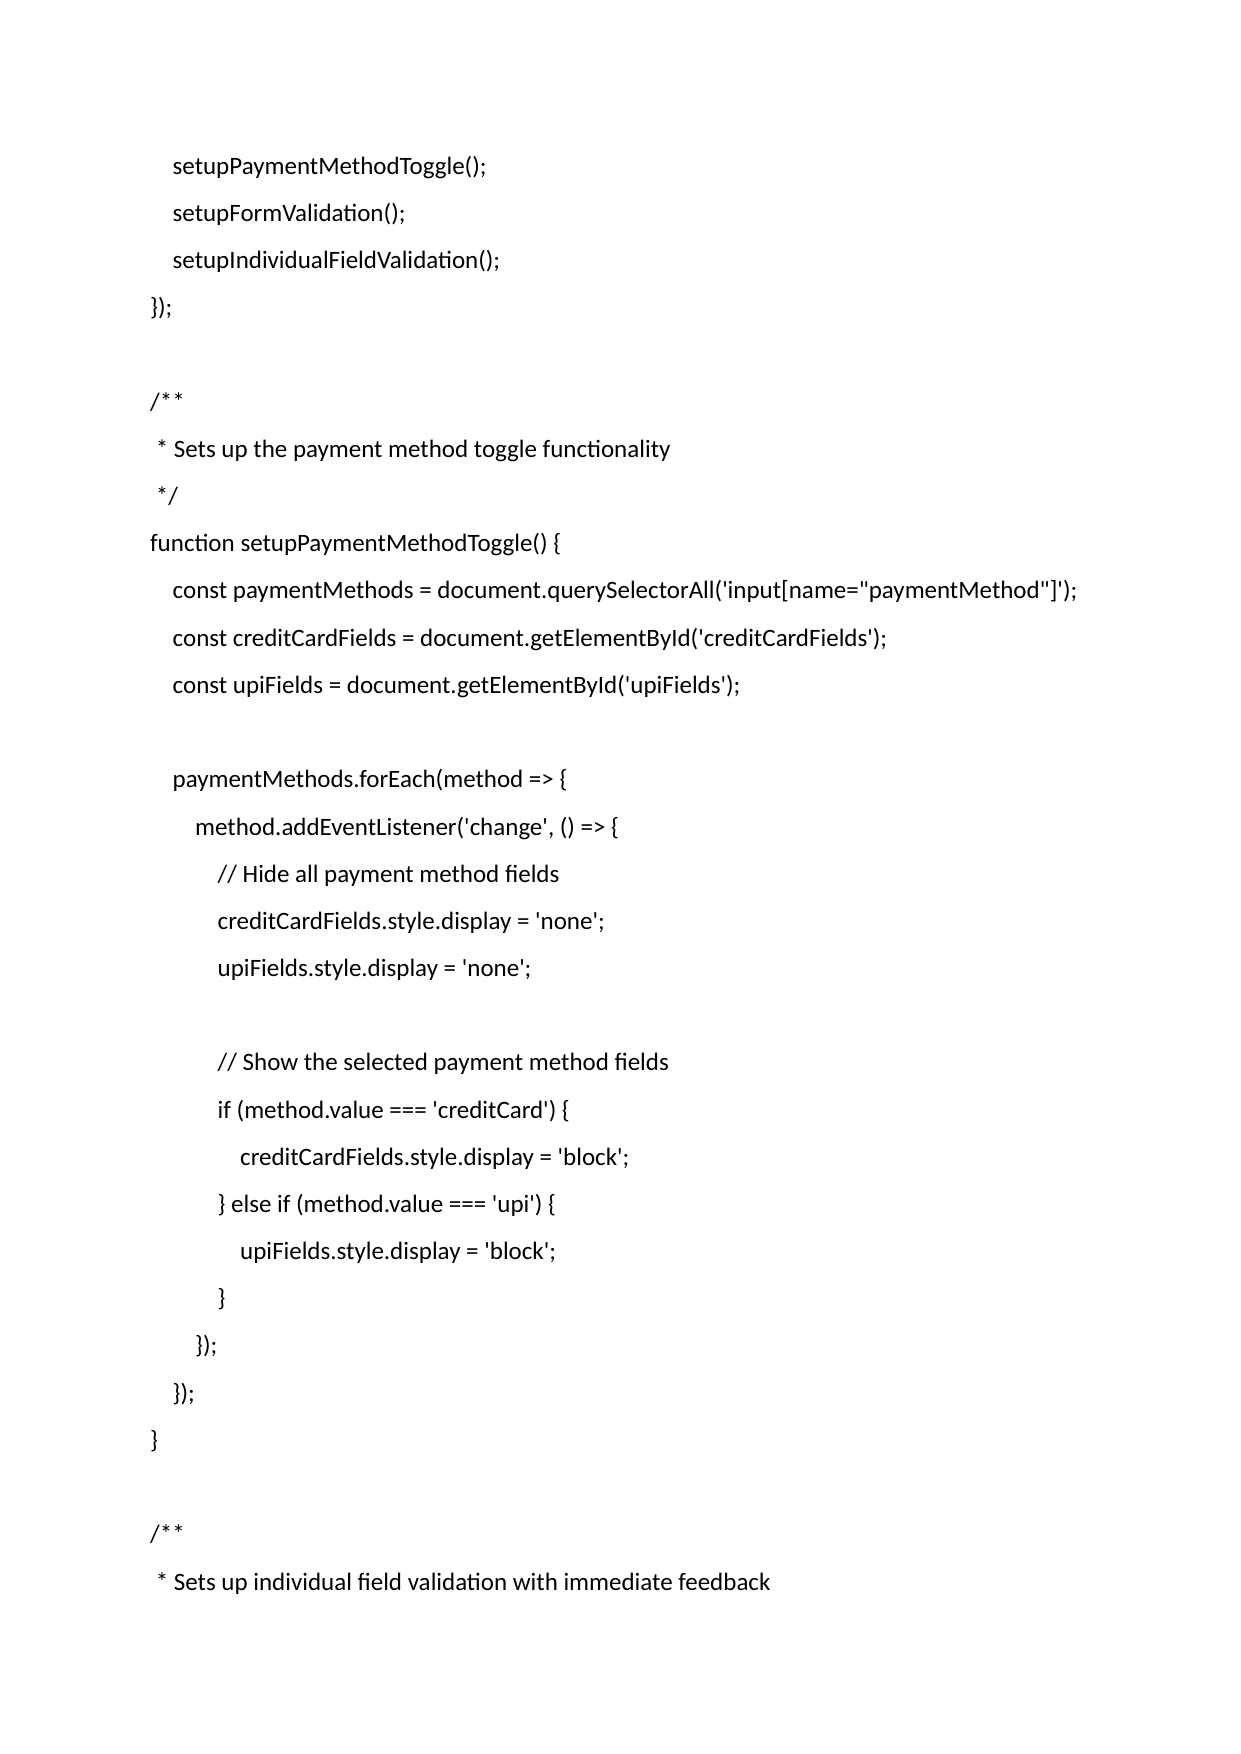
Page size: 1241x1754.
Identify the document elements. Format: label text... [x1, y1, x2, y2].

text /** [150, 1518, 1090, 1549]
text paymentMethods.forEach(method => { [150, 763, 1090, 794]
text function setupPaymentMethodToggle() { [150, 527, 1090, 558]
text * Sets up the payment method toggle functionality [150, 433, 1090, 464]
text } [150, 1424, 1090, 1454]
text * Sets up individual field validation with immediate feedback [150, 1566, 1090, 1596]
text // Hide all payment method fields [150, 858, 1090, 888]
text }); [150, 292, 1090, 322]
text upiFields.style.display = 'block'; [150, 1235, 1090, 1266]
text } else if (method.value === 'upi') { [150, 1188, 1090, 1219]
text // Show the selected payment method fields [150, 1047, 1090, 1077]
text const paymentMethods = document.querySelectorAll('input[name="paymentMethod"]'); [150, 575, 1090, 605]
text const upiFields = document.getElementById('upiFields'); [150, 669, 1090, 699]
text setupIndividualFieldValidation(); [150, 244, 1090, 275]
text upiFields.style.display = 'none'; [150, 952, 1090, 983]
text creditCardFields.style.display = 'none'; [150, 905, 1090, 936]
text */ [150, 480, 1090, 511]
text }); [150, 1377, 1090, 1407]
text setupFormValidation(); [150, 197, 1090, 228]
text } [150, 1282, 1090, 1313]
text }); [150, 1330, 1090, 1360]
text method.addEventListener('change', () => { [150, 811, 1090, 841]
text setupPaymentMethodToggle(); [150, 150, 1090, 181]
text if (method.value === 'creditCard') { [150, 1094, 1090, 1124]
text const creditCardFields = document.getElementById('creditCardFields'); [150, 622, 1090, 652]
text creditCardFields.style.display = 'block'; [150, 1141, 1090, 1171]
text /** [150, 386, 1090, 416]
